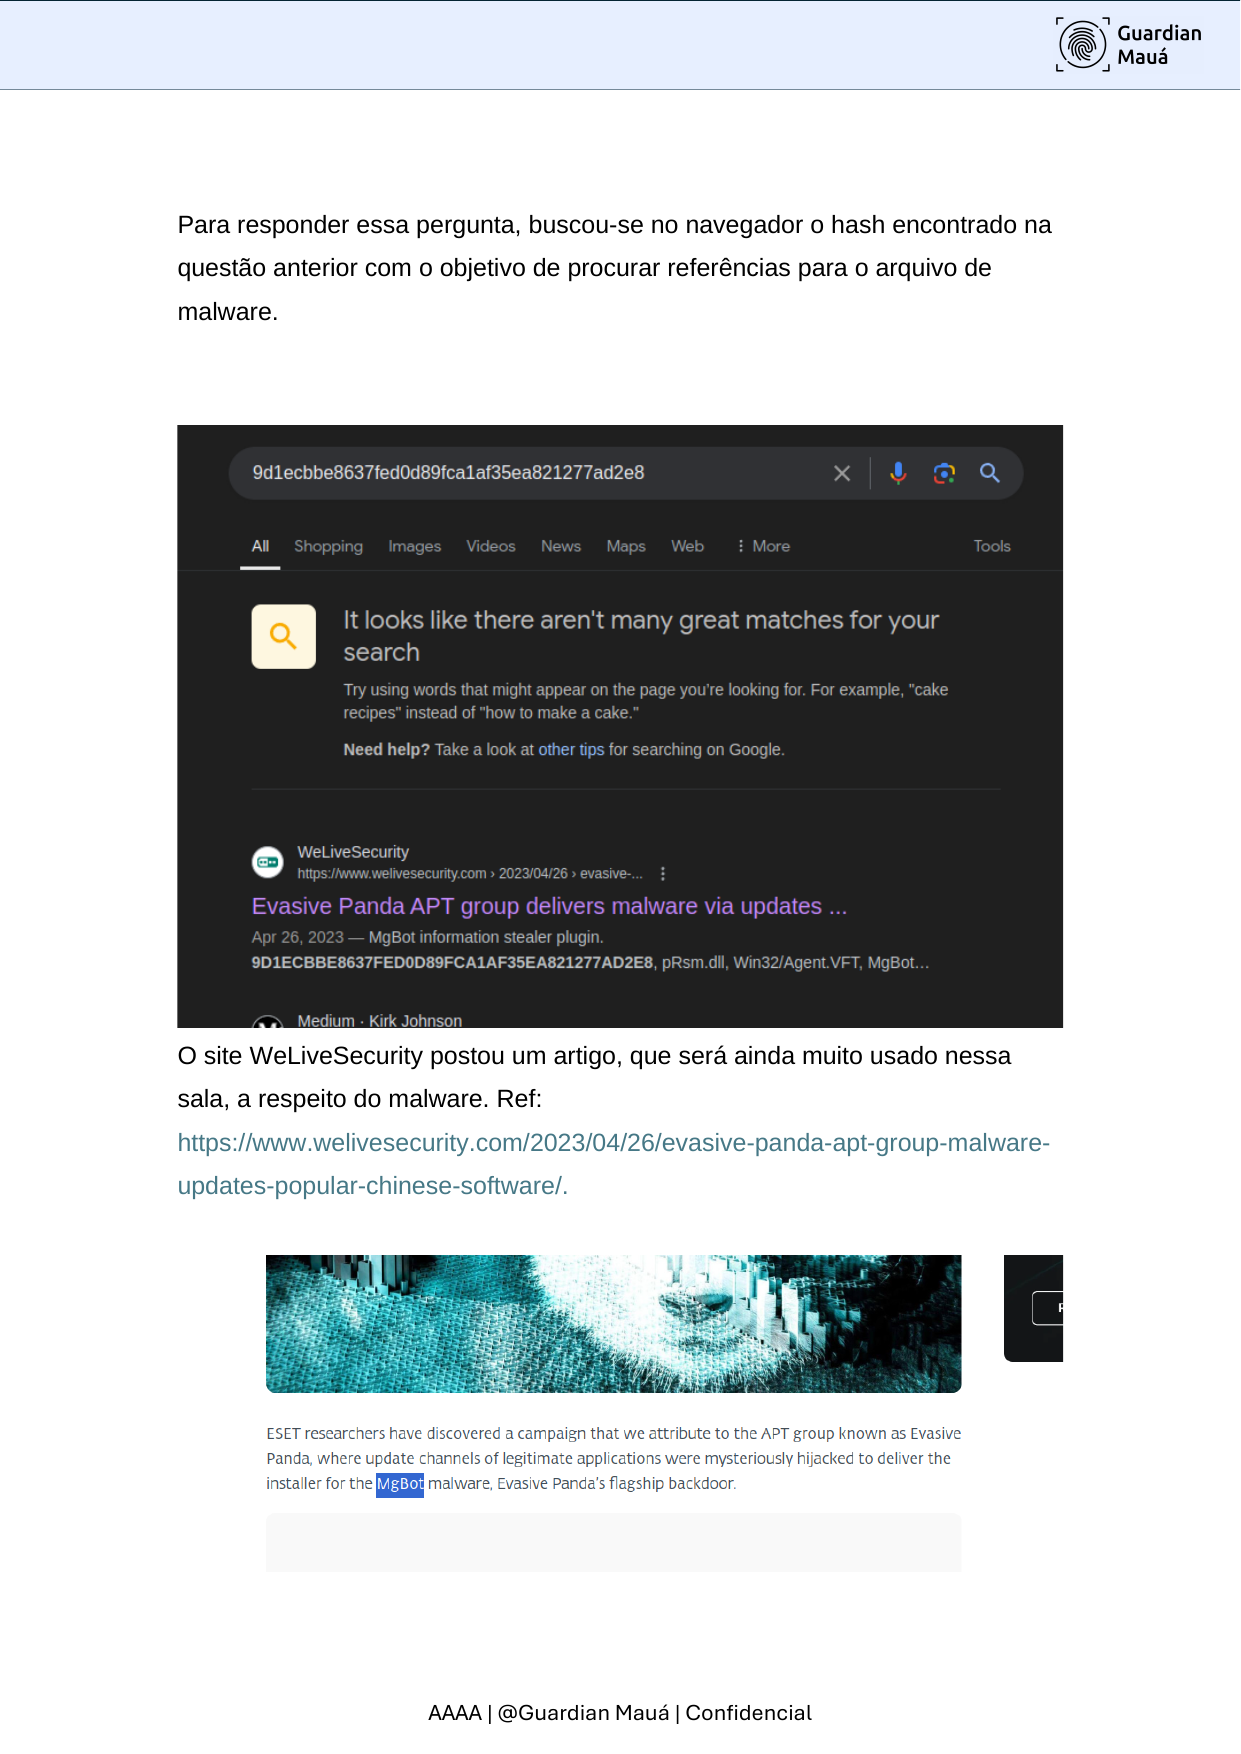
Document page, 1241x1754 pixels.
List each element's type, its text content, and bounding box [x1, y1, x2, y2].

text O site WeLiveSecurity postou um artigo, que será ainda muito usado nessa sala, a respeito do malware. Ref: https://www.welivesecurity.com/2023/04/26/evasive-panda-apt-group-malware-updates-popular-chinese-software/. [177, 1041, 1063, 1199]
picture [177, 425, 1064, 1028]
text Para responder essa pergunta, buscou-se no navegador o hash encontrado na questão anterior com o objetivo de procurar referências para o arquivo de malware. [177, 210, 1063, 325]
picture [177, 1255, 1064, 1572]
picture [0, 2, 1241, 90]
